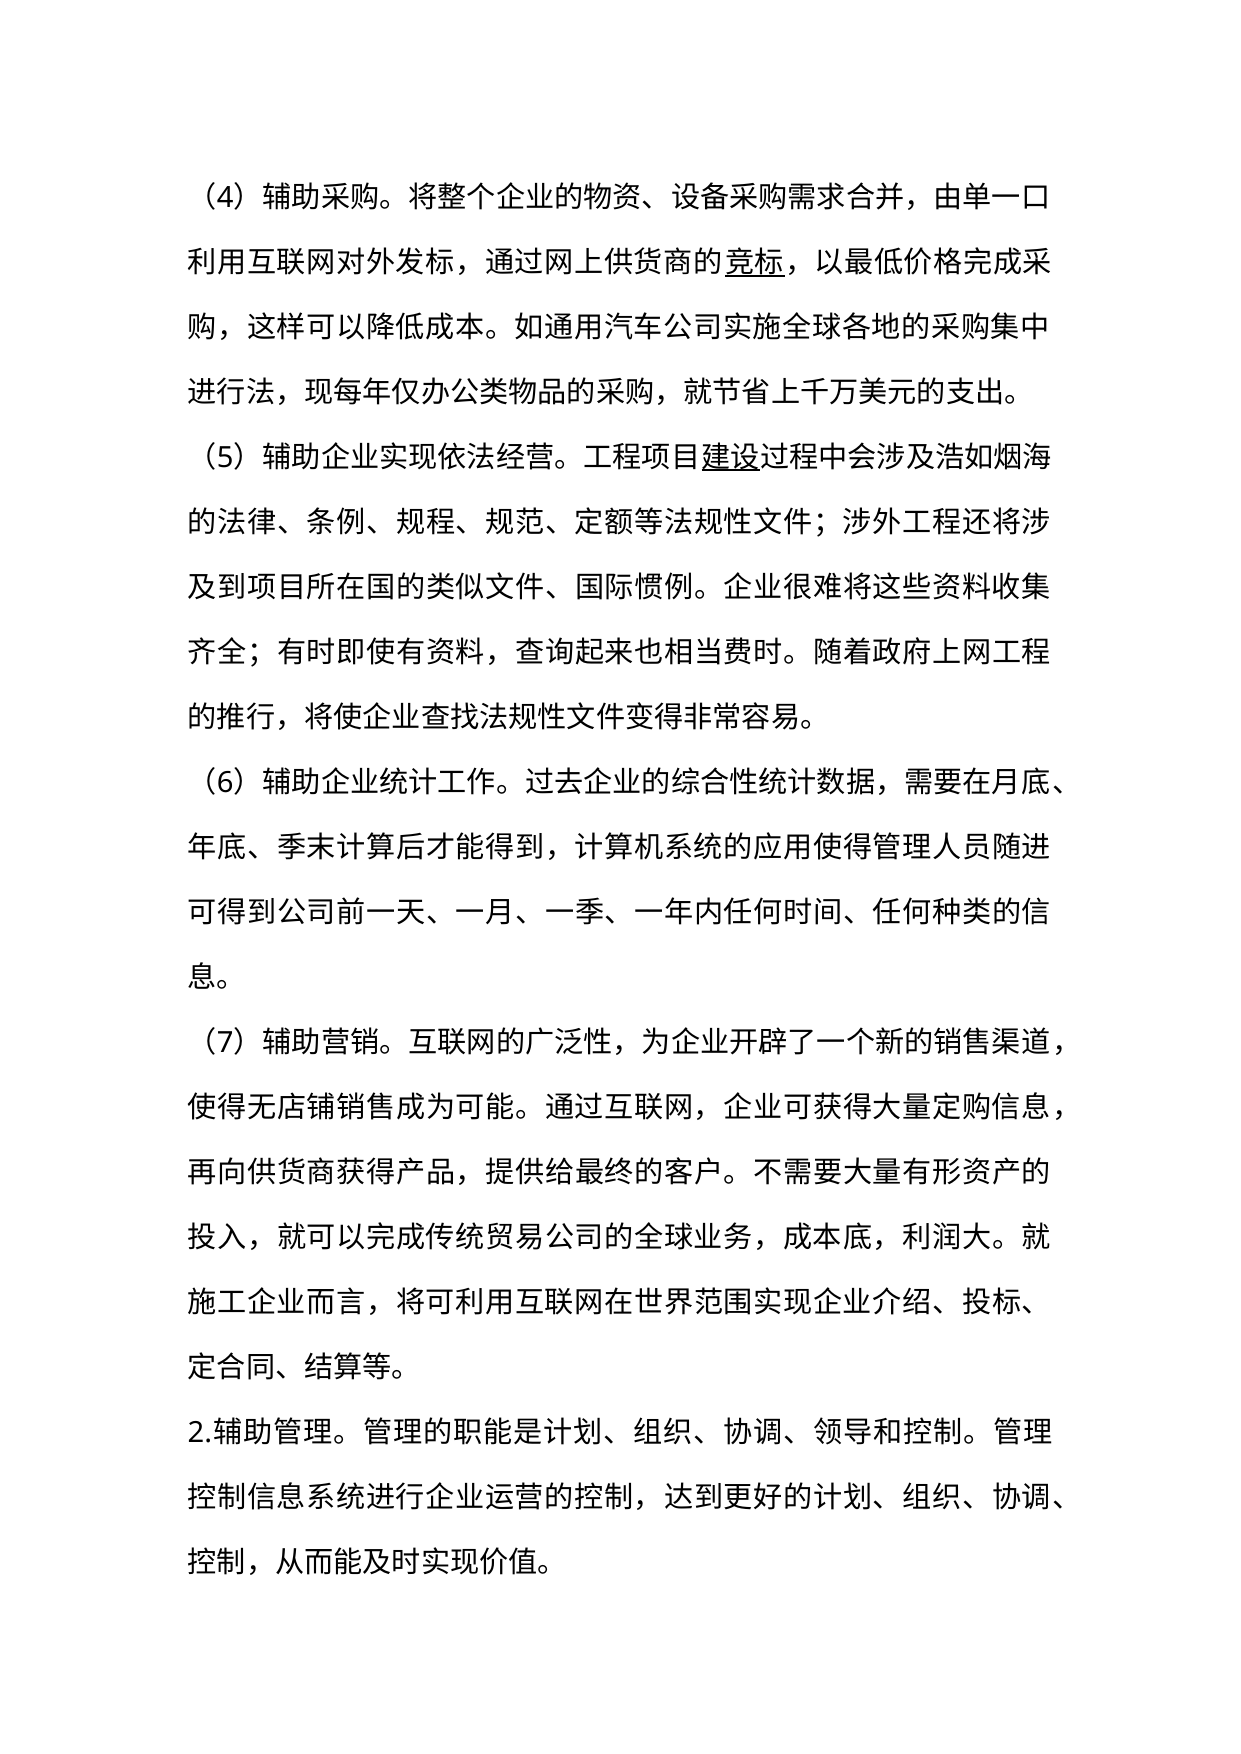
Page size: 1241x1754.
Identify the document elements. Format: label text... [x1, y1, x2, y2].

text （4）辅助采购。将整个企业的物资、设备采购需求合并，由单一口利用互联网对外发标，通过网上供货商的竞标，以最低价格完成采购，这样可以降低成本。如通用汽车公司实施全球各地的采购集中进行法，现每年仅办公类物品的采购，就节省上千万美元的支出。 [187, 162, 1053, 422]
text 2.辅助管理。管理的职能是计划、组织、协调、领导和控制。管理控制信息系统进行企业运营的控制，达到更好的计划、组织、协调、控制，从而能及时实现价值。 [187, 1397, 1053, 1592]
text （7）辅助营销。互联网的广泛性，为企业开辟了一个新的销售渠道，使得无店铺销售成为可能。通过互联网，企业可获得大量定购信息，再向供货商获得产品，提供给最终的客户。不需要大量有形资产的投入，就可以完成传统贸易公司的全球业务，成本底，利润大。就施工企业而言，将可利用互联网在世界范围实现企业介绍、投标、定合同、结算等。 [187, 1007, 1053, 1397]
text （6）辅助企业统计工作。过去企业的综合性统计数据，需要在月底、年底、季末计算后才能得到，计算机系统的应用使得管理人员随进可得到公司前一天、一月、一季、一年内任何时间、任何种类的信息。 [187, 747, 1053, 1007]
text （5）辅助企业实现依法经营。工程项目建设过程中会涉及浩如烟海的法律、条例、规程、规范、定额等法规性文件；涉外工程还将涉及到项目所在国的类似文件、国际惯例。企业很难将这些资料收集齐全；有时即使有资料，查询起来也相当费时。随着政府上网工程的推行，将使企业查找法规性文件变得非常容易。 [187, 422, 1053, 747]
